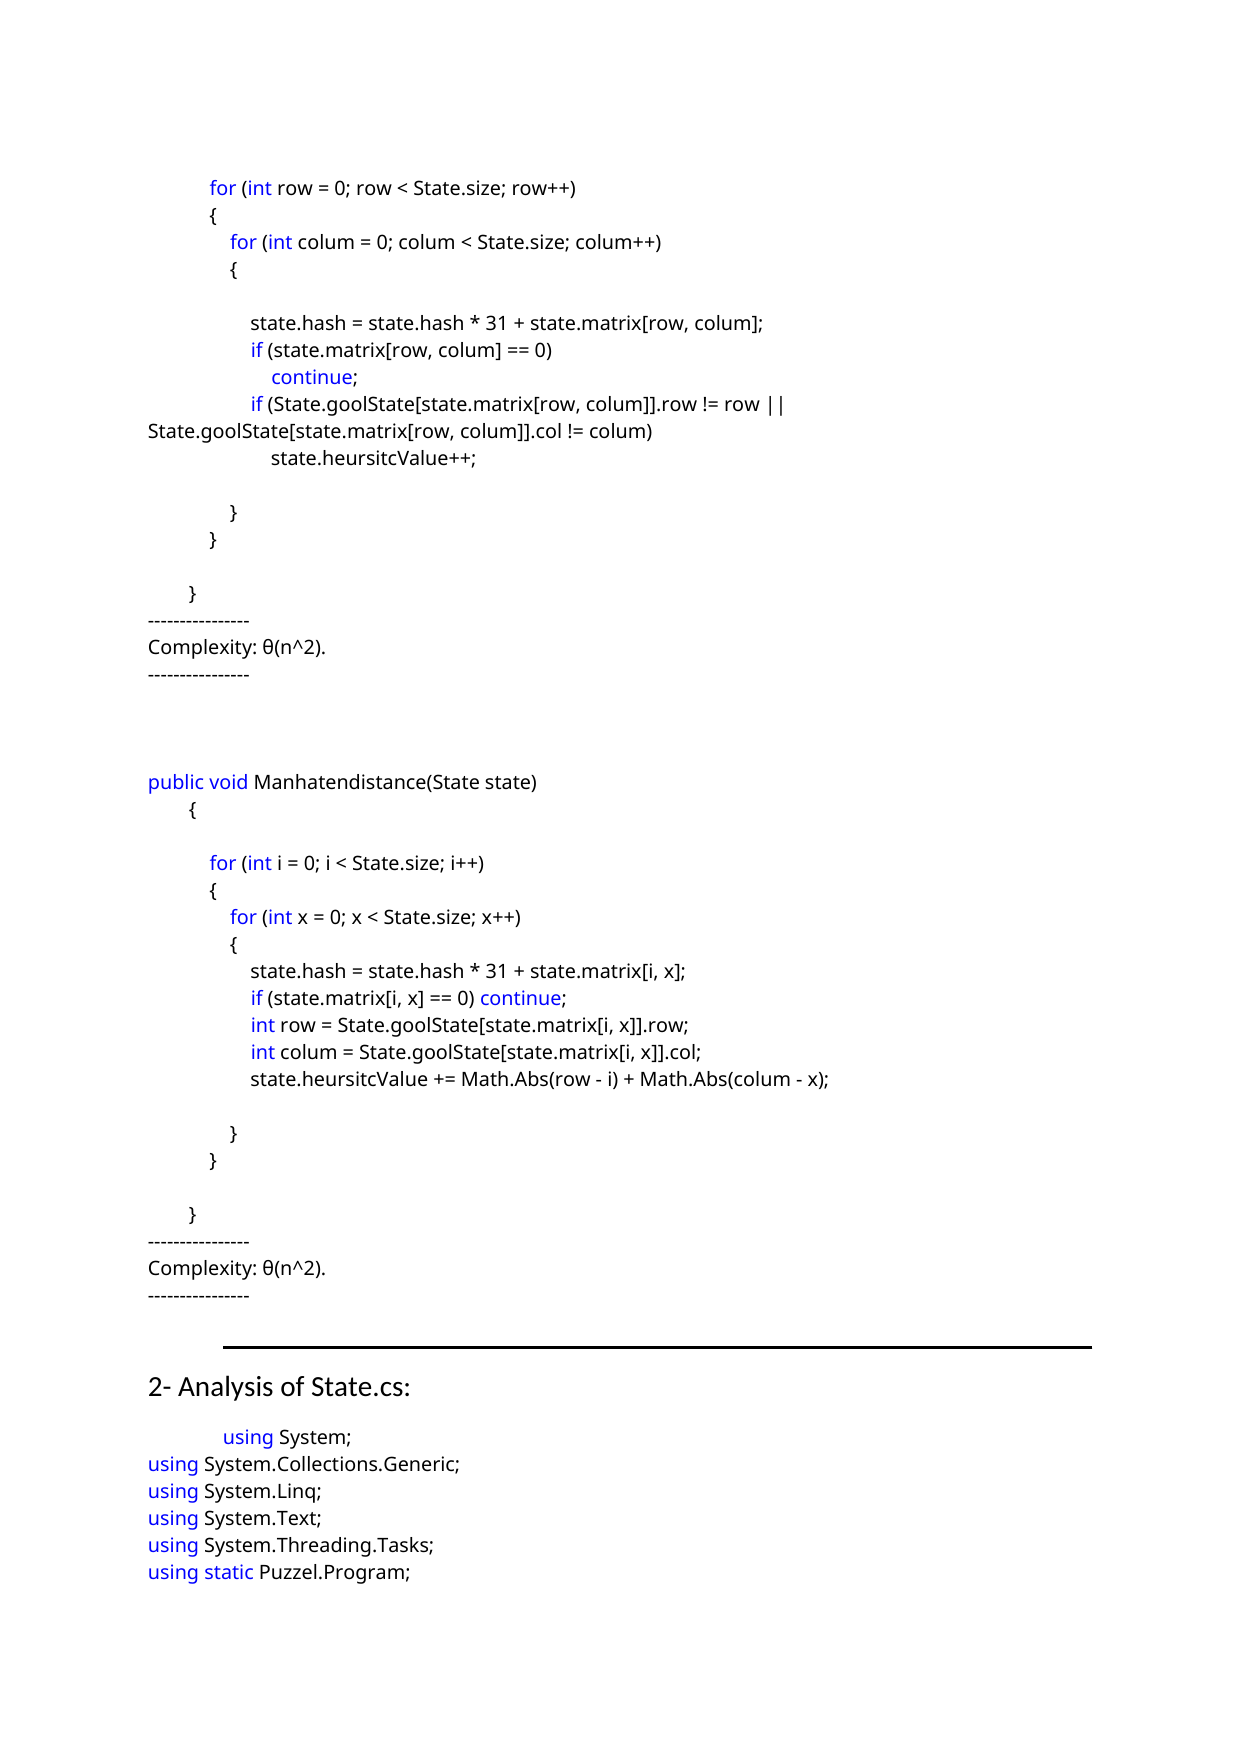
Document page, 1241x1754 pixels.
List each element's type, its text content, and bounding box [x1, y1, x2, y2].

text state.hash = state.hash * 31 + state.matrix[i, x]; [148, 957, 1092, 984]
text { [148, 256, 1092, 283]
text Complexity: θ(n^2). [148, 1254, 1092, 1281]
text state.heursitcValue += Math.Abs(row - i) + Math.Abs(colum - x); [148, 1065, 1092, 1092]
text 2- Analysis of State.cs: [148, 1368, 1092, 1404]
text using System; [148, 1423, 1092, 1450]
text state.heursitcValue++; [148, 444, 1092, 471]
text using System.Linq; [148, 1477, 1092, 1504]
text ---------------- [148, 660, 1092, 687]
text using static Puzzel.Program; [148, 1558, 1092, 1585]
text for (int x = 0; x < State.size; x++) [148, 903, 1092, 930]
text continue; [148, 363, 1092, 391]
text { [148, 876, 1092, 903]
text ---------------- [148, 1281, 1092, 1308]
text } [148, 498, 1092, 525]
text ---------------- [148, 606, 1092, 633]
text int row = State.goolState[state.matrix[i, x]].row; [148, 1011, 1092, 1038]
text public void Manhatendistance(State state) [148, 768, 1092, 795]
text if (State.goolState[state.matrix[row, colum]].row != row || State.goolState[state.matrix[row, colum]].col != colum) [148, 391, 1092, 444]
text for (int row = 0; row < State.size; row++) [148, 175, 1092, 202]
text } [148, 525, 1092, 552]
text { [148, 202, 1092, 229]
text using System.Collections.Generic; [148, 1450, 1092, 1477]
text int colum = State.goolState[state.matrix[i, x]].col; [148, 1038, 1092, 1065]
text } [148, 1146, 1092, 1173]
text } [148, 1119, 1092, 1146]
text } [148, 579, 1092, 606]
text for (int colum = 0; colum < State.size; colum++) [148, 229, 1092, 256]
text { [148, 795, 1092, 822]
text for (int i = 0; i < State.size; i++) [148, 849, 1092, 876]
text state.hash = state.hash * 31 + state.matrix[row, colum]; [148, 309, 1092, 337]
text if (state.matrix[i, x] == 0) continue; [148, 984, 1092, 1011]
text using System.Threading.Tasks; [148, 1531, 1092, 1558]
text using System.Text; [148, 1504, 1092, 1531]
text } [148, 1200, 1092, 1227]
text ---------------- [148, 1227, 1092, 1254]
text if (state.matrix[row, colum] == 0) [148, 337, 1092, 363]
text Complexity: θ(n^2). [148, 633, 1092, 660]
text { [148, 930, 1092, 957]
